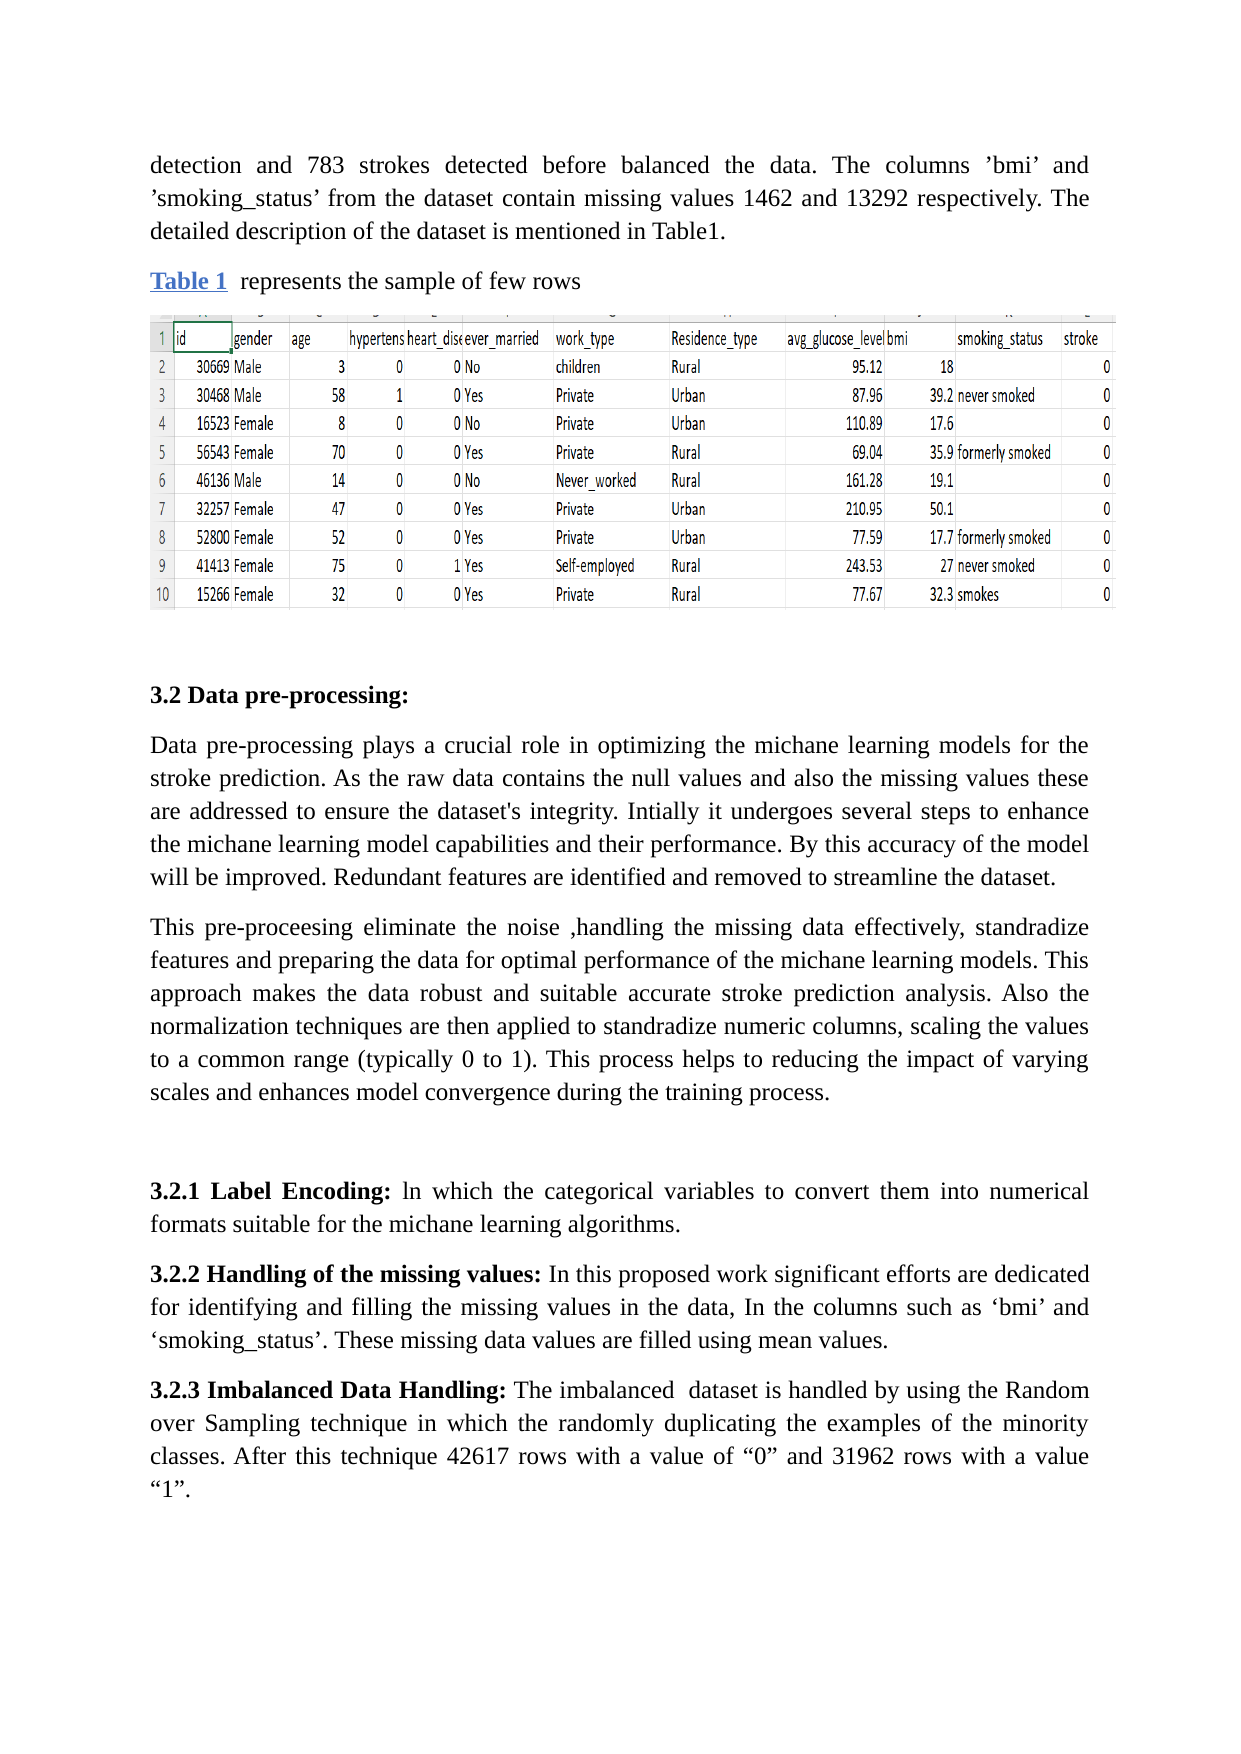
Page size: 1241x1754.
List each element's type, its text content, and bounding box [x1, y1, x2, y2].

text 3.2.1 Label Encoding: ln which the categorical variables to convert them into numerical formats suitable for the michane learning algorithms. [150, 1176, 1090, 1238]
text Table 1 represents the sample of few rows [150, 266, 1090, 294]
text 3.2 Data pre-processing: [150, 680, 1090, 709]
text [150, 150, 1090, 245]
text This pre-proceesing eliminate the noise ,handling the missing data effectively, standradize features and preparing the data for optimal performance of the michane learning models. This approach makes the data robust and suitable accurate stroke prediction analysis. Also the normalization techniques are then applied to standradize numeric columns, scaling the values to a common range (typically 0 to 1). This process helps to reducing the impact of varying scales and enhances model convergence during the training process. [150, 912, 1090, 1106]
text 3.2.3 Imbalanced Data Handling: The imbalanced dataset is handled by using the Random over Sampling technique in which the randomly duplicating the examples of the minority classes. After this technique 42617 rows with a value of “0” and 31962 rows with a value “1”. [150, 1375, 1090, 1503]
text Data pre-processing plays a crucial role in optimizing the michane learning models for the stroke prediction. As the raw data contains the null values and also the missing values these are addressed to ensure the dataset's integrity. Intially it undergoes several steps to enhance the michane learning model capabilities and their performance. By this accuracy of the model will be improved. Redundant features are identified and removed to streamline the dataset. [150, 730, 1090, 891]
text 3.2.2 Handling of the missing values: In this proposed work significant efforts are dedicated for identifying and filling the missing values in the data, In the columns such as ‘bmi’ and ‘smoking_status’. These missing data values are filled using mean values. [150, 1259, 1090, 1354]
picture [150, 315, 1116, 610]
